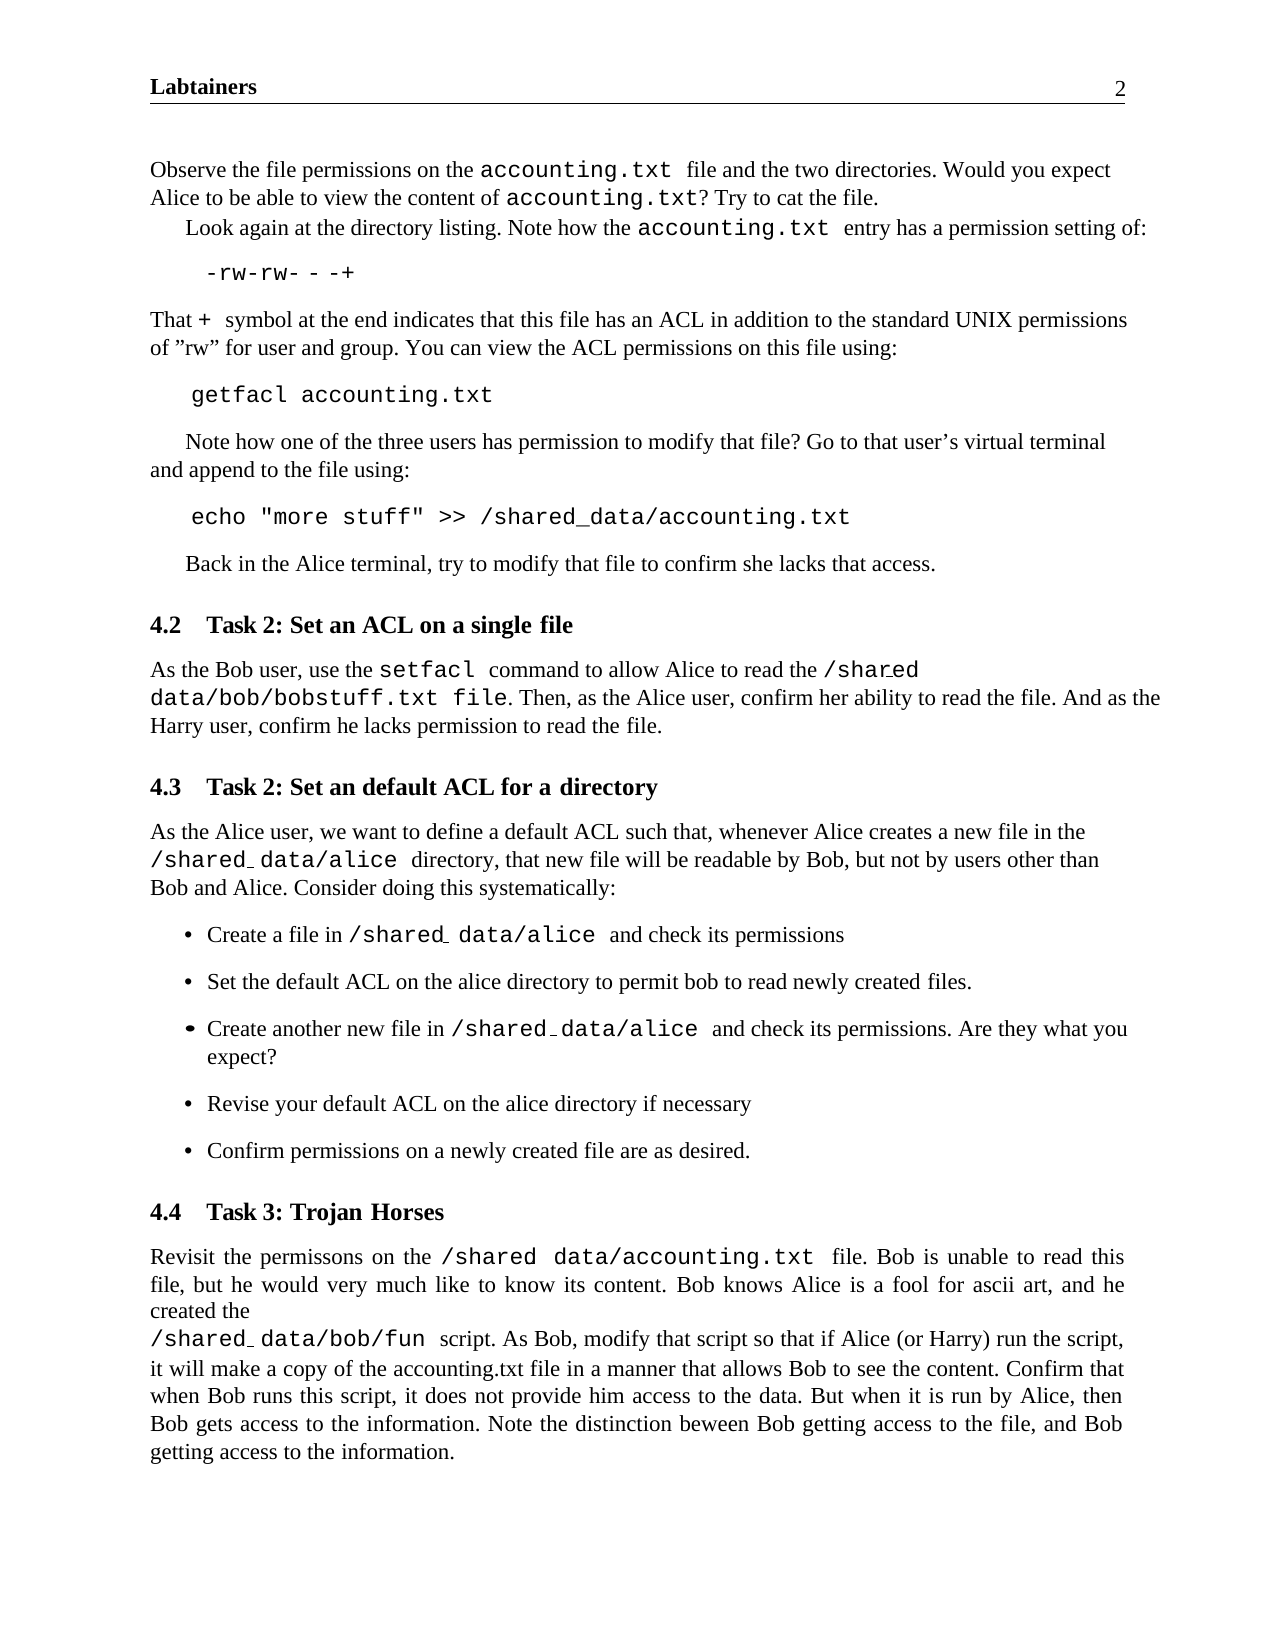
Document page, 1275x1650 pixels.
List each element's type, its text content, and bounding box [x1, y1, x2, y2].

text As the Alice user, we want to define a default ACL such that, whenever Alice creates a new file in the [150, 818, 1189, 844]
text Revisit the permissons on the /shared data/accounting.txt file. Bob is unable to read this file, but he would very much like to know its content. Bob knows Alice is a fool for ascii art, and he created the [150, 1243, 1125, 1324]
subtitle Task 2: Set an default ACL for a directory [150, 772, 1189, 801]
text /shared data/bob/fun script. As Bob, modify that script so that if Alice (or Harry) run the script, it will make a copy of the accounting.txt file in a manner that allows Bob to see the content. Confirm that when Bob runs this script, it does not provide him access to the data. But when it is run by Alice, then Bob gets access to the information. Note the distinction beween Bob getting access to the file, and Bob getting access to the information. [150, 1326, 1125, 1464]
text /shared data/alice directory, that new file will be readable by Bob, but not by users other than Bob and Alice. Consider doing this systematically: [150, 846, 1138, 901]
text Look again at the directory listing. Note how the accounting.txt entry has a permission setting of: [185, 212, 1189, 241]
text Back in the Alice terminal, try to modify that file to confirm she lacks that access. [185, 550, 1189, 576]
subtitle Task 2: Set an ACL on a single file [150, 610, 1189, 639]
text echo "more stuff" >> /shared_data/accounting.txt [191, 505, 1189, 531]
text Create another new file in /shared data/alice and check its permissions. Are they what you expect? [207, 1015, 1138, 1069]
list Revise your default ACL on the alice directory if necessary [184, 1090, 1189, 1116]
text As the Bob user, use the setfacl command to allow Alice to read the /shared data/bob/bobstuff.txt file. Then, as the Alice user, confirm her ability to read the file. And as the Harry user, confirm he lacks permission to read the file. [150, 656, 1179, 738]
subtitle Task 3: Trojan Horses [150, 1197, 1189, 1226]
list Create a file in /shared data/alice and check its permissions [184, 921, 1189, 949]
text That + symbol at the end indicates that this file has an ACL in addition to the standard UNIX permissions of ”rw” for user and group. You can view the ACL permissions on this file using: [150, 306, 1138, 361]
list Confirm permissions on a newly created file are as desired. [184, 1137, 1189, 1163]
list Set the default ACL on the alice directory to permit bob to read newly created files. [184, 968, 1189, 994]
text Note how one of the three users has permission to modify that file? Go to that user’s virtual terminal and append to the file using: [150, 428, 1138, 482]
text Observe the file permissions on the accounting.txt file and the two directories. Would you expect Alice to be able to view the content of accounting.txt? Try to cat the file. [150, 156, 1138, 212]
text getfacl accounting.txt [191, 384, 1189, 409]
text -rw-rw + [204, 262, 1189, 288]
